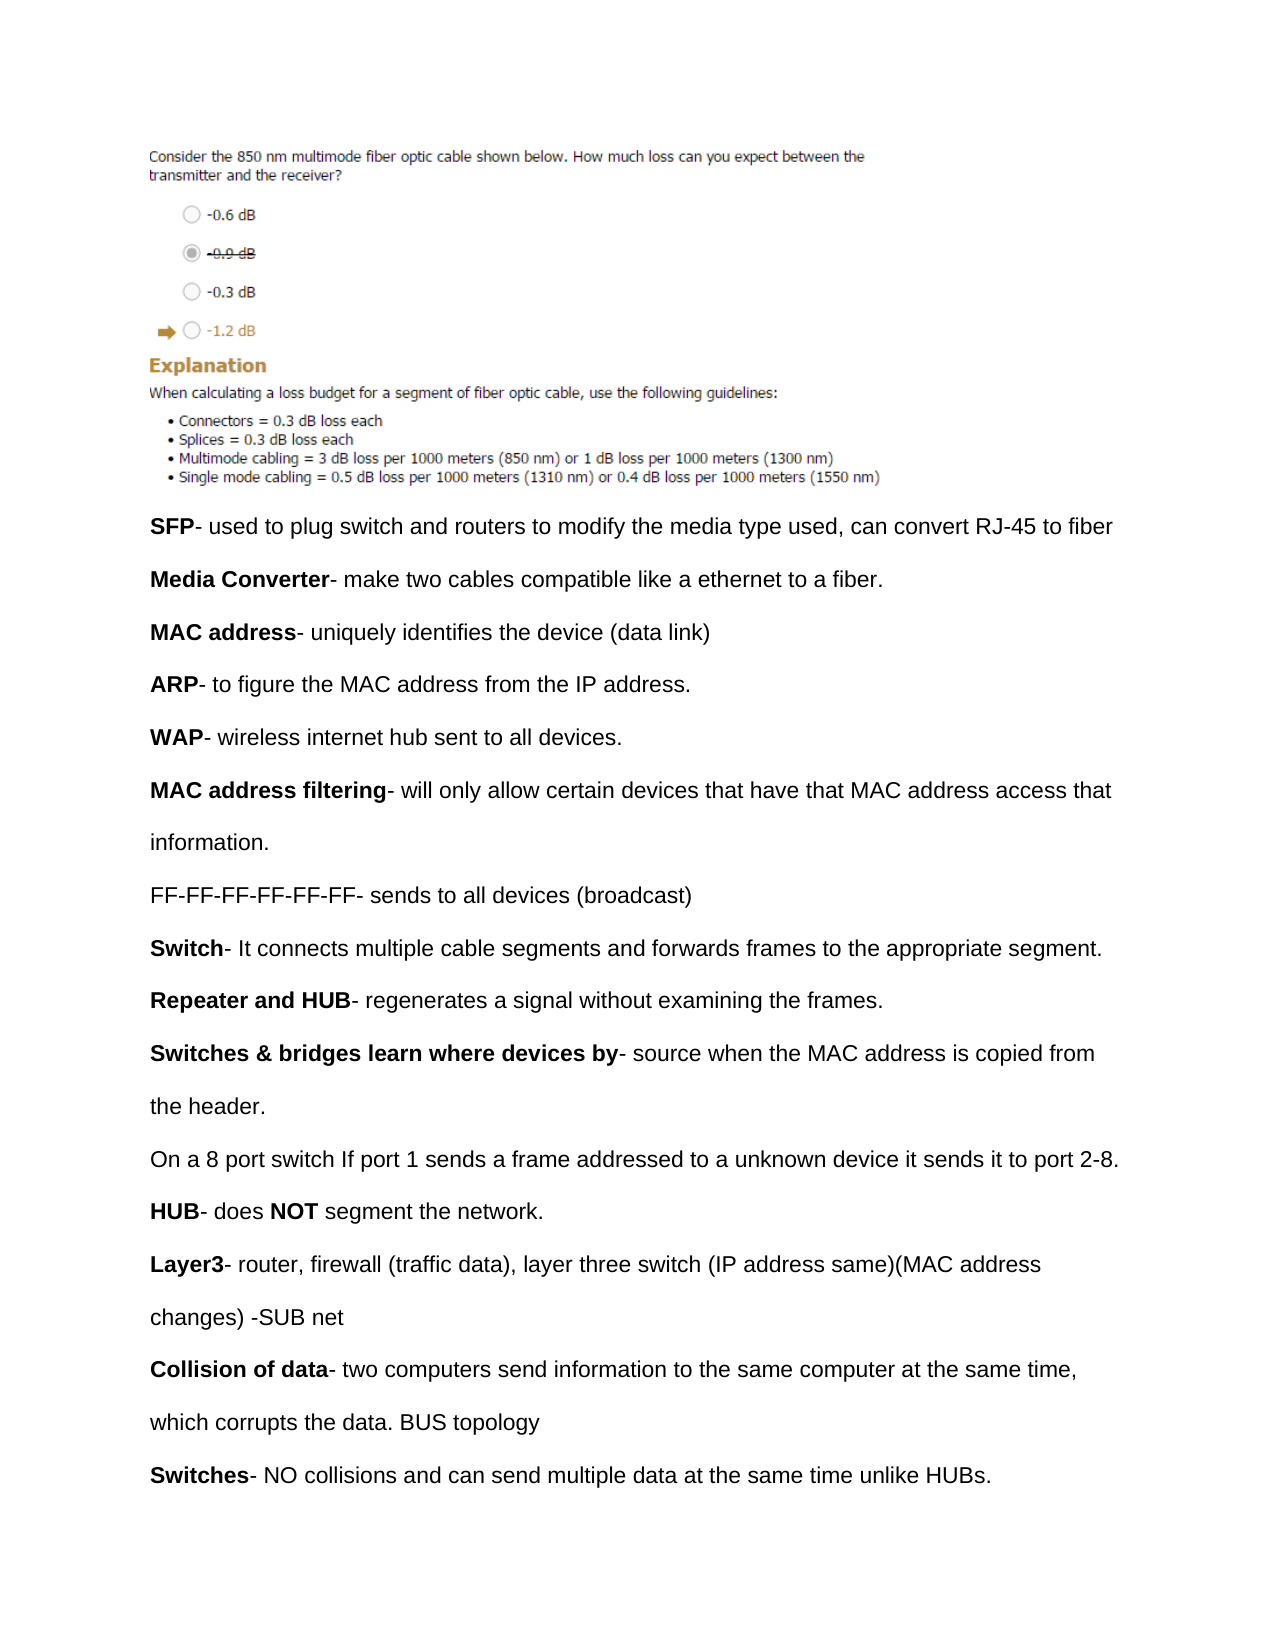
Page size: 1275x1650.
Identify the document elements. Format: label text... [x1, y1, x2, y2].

text FF-FF-FF-FF-FF-FF- sends to all devices (broadcast) [150, 882, 1125, 908]
text ARP- to figure the MAC address from the IP address. [150, 671, 1125, 698]
text HUB- does NOT segment the network. [150, 1198, 1125, 1225]
text Switch- It connects multiple cable segments and forwards frames to the appropriate segment. [150, 935, 1125, 961]
text MAC address filtering- will only allow certain devices that have that MAC address access that information. [150, 777, 1125, 856]
text Switches- NO collisions and can send multiple data at the same time unlike HUBs. [150, 1462, 1125, 1488]
text On a 8 port switch If port 1 sends a frame addressed to a unknown device it sends it to port 2-8. [150, 1146, 1125, 1172]
text Media Converter- make two cables compatible like a ethernet to a fiber. [150, 566, 1125, 592]
picture [150, 150, 881, 487]
text SFP- used to plug switch and routers to modify the media type used, can convert RJ-45 to fiber [150, 513, 1125, 539]
text Repeater and HUB- regenerates a signal without examining the frames. [150, 987, 1125, 1014]
text Collision of data- two computers send information to the same computer at the same time, which corrupts the data. BUS topology [150, 1356, 1125, 1436]
text WAP- wireless internet hub sent to all devices. [150, 724, 1125, 750]
text Layer3- router, firewall (traffic data), layer three switch (IP address same)(MAC address changes) -SUB net [150, 1251, 1125, 1330]
text MAC address- uniquely identifies the device (data link) [150, 618, 1125, 645]
text Switches & bridges learn where devices by- source when the MAC address is copied from the header. [150, 1040, 1125, 1119]
